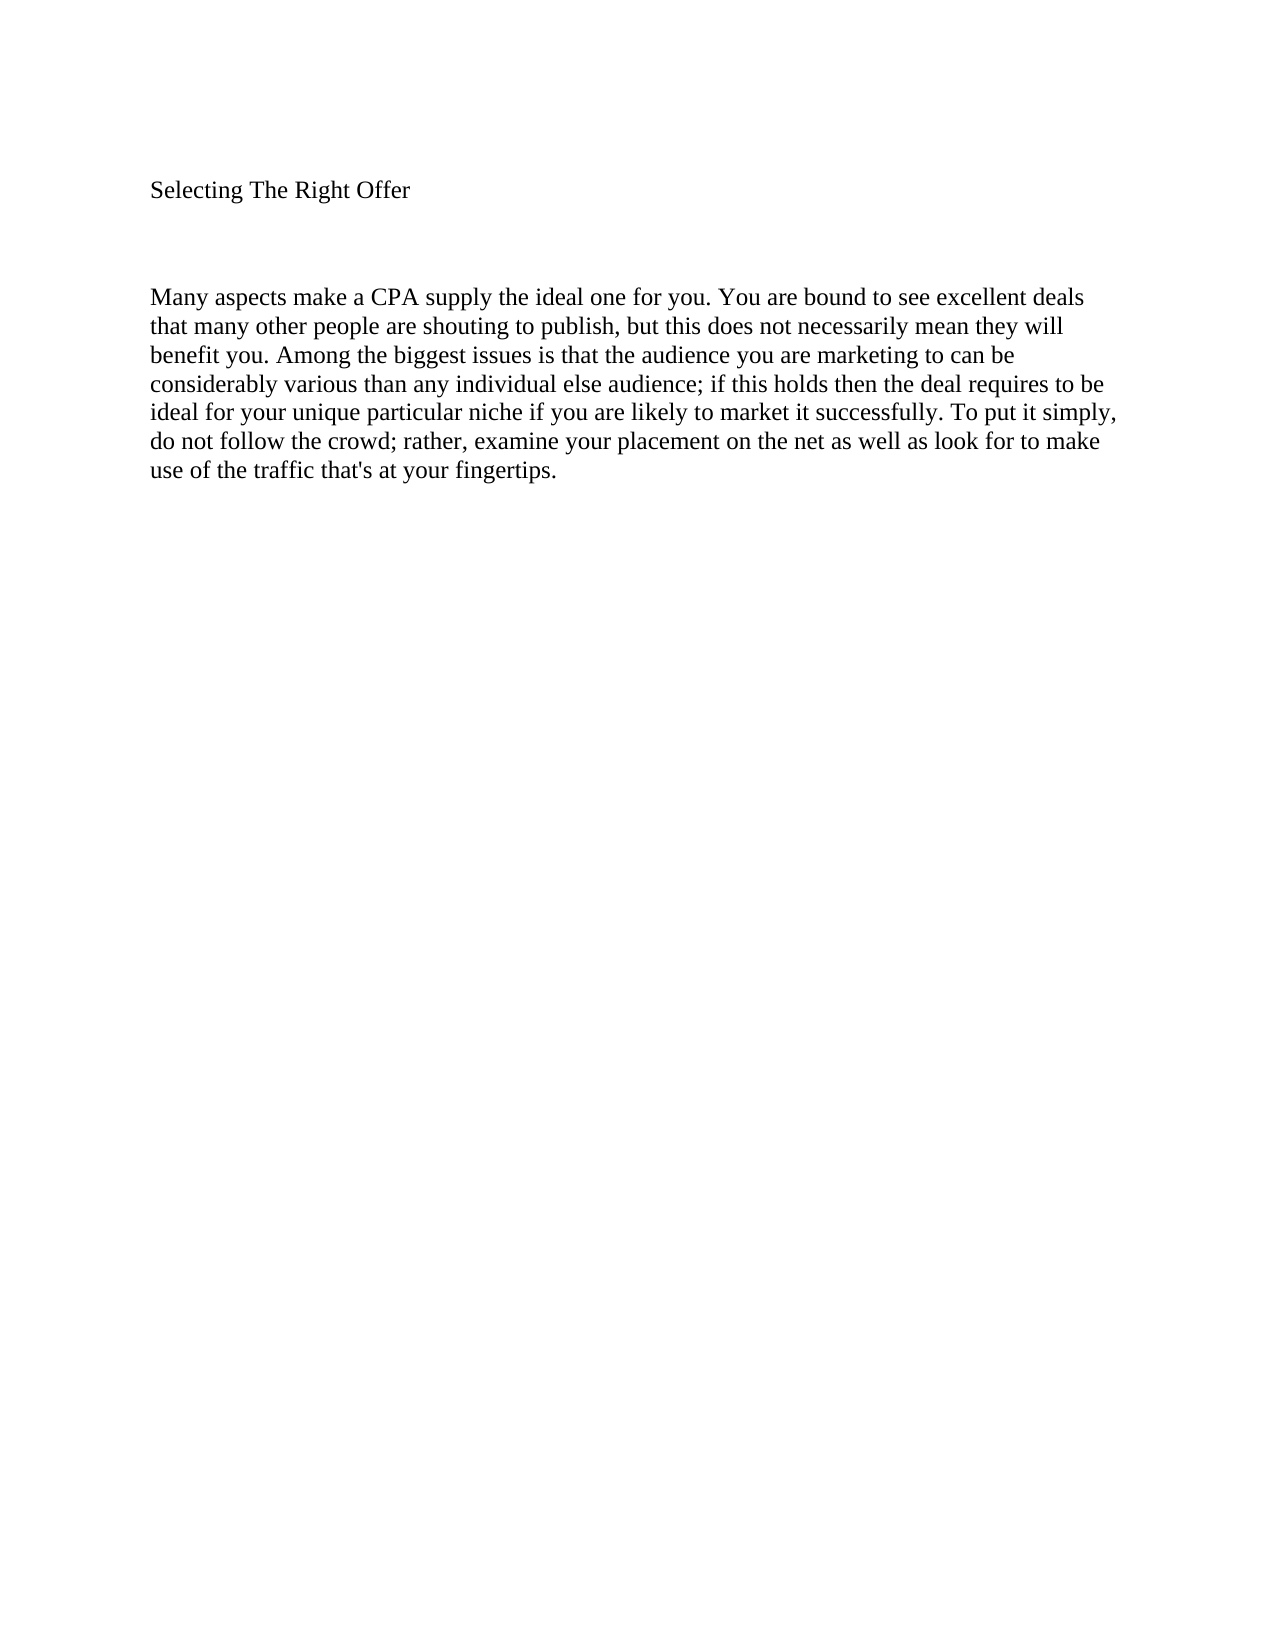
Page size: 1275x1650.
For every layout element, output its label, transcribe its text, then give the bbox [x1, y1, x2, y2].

text Many aspects make a CPA supply the ideal one for you. You are bound to see excellent deals that many other people are shouting to publish, but this does not necessarily mean they will benefit you. Among the biggest issues is that the audience you are marketing to can be considerably various than any individual else audience; if this holds then the deal requires to be ideal for your unique particular niche if you are likely to market it successfully. To put it simply, do not follow the crowd; rather, examine your placement on the net as well as look for to make use of the traffic that's at your fingertips. [150, 282, 1125, 484]
text Selecting The Right Offer [150, 175, 1125, 204]
